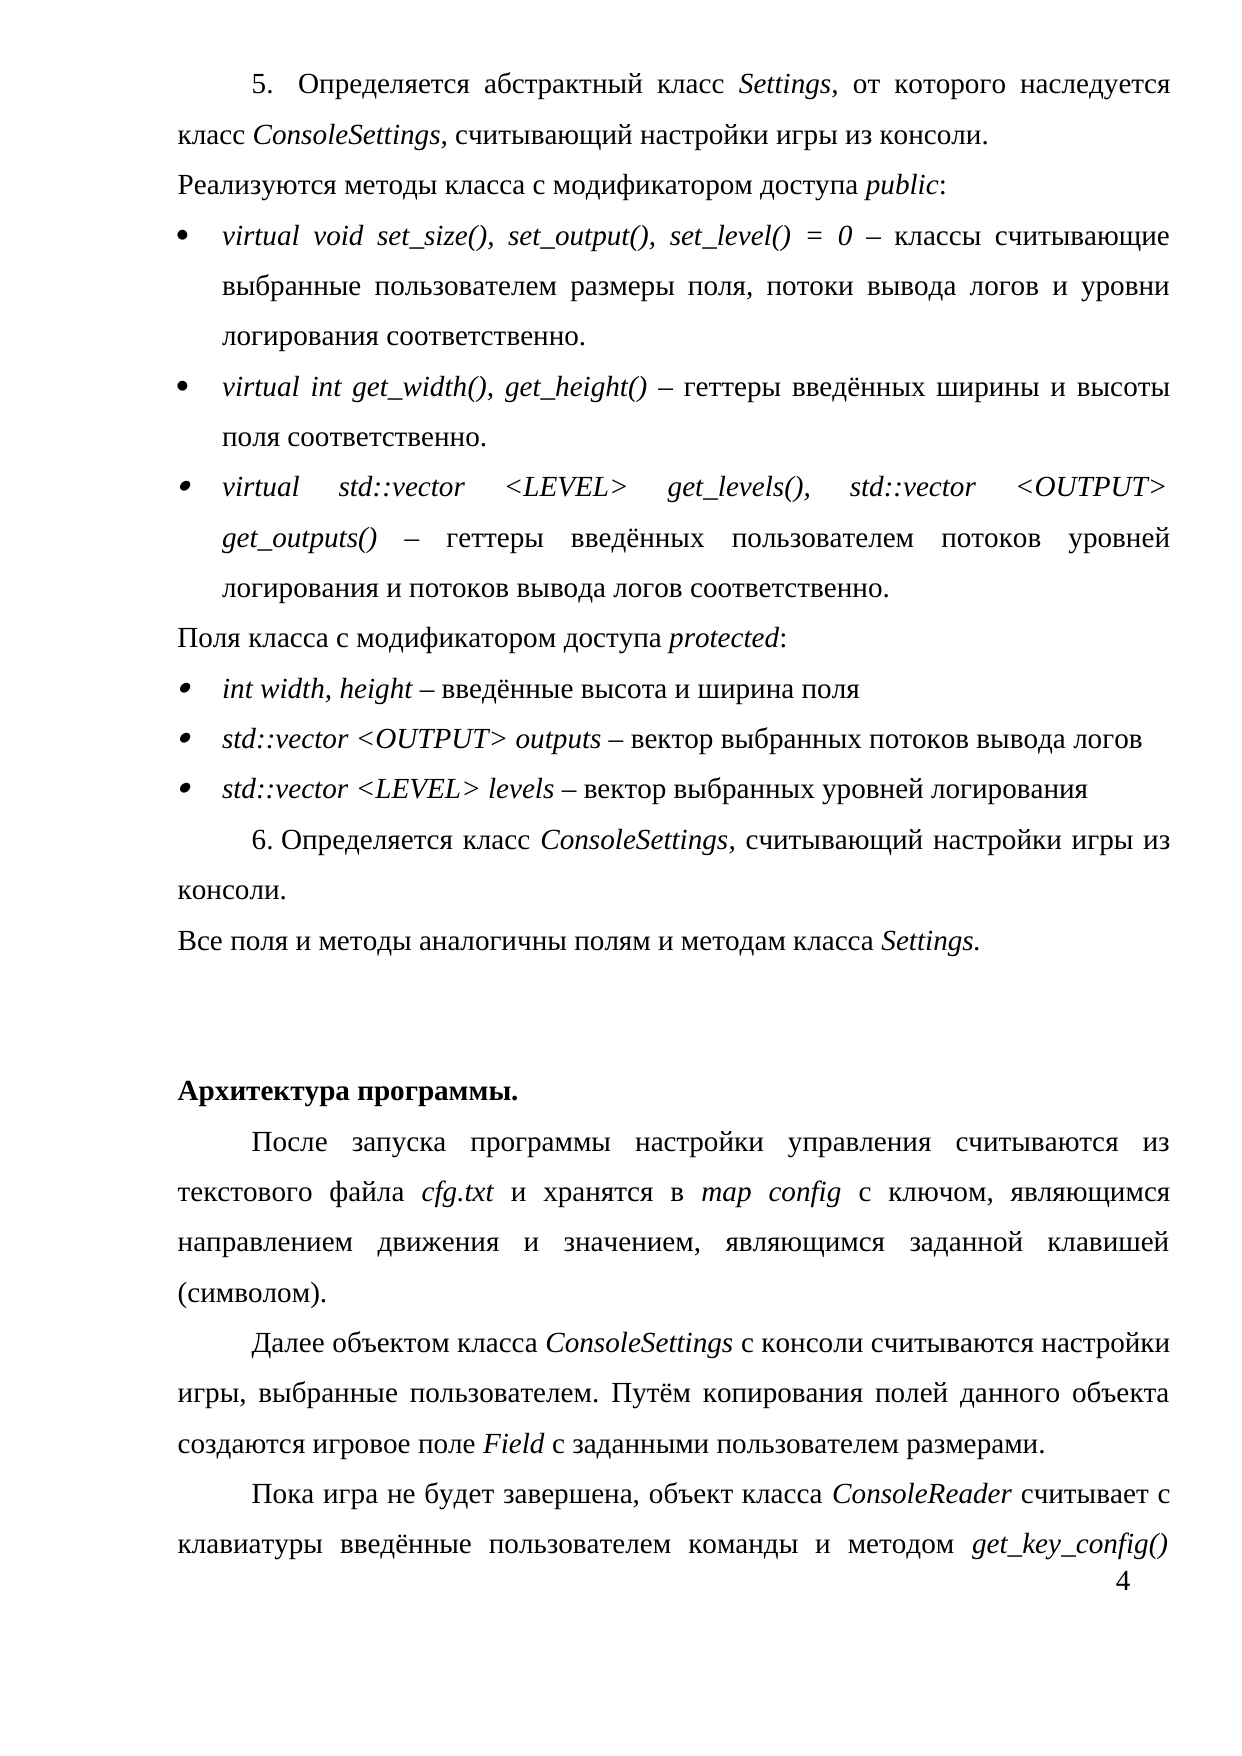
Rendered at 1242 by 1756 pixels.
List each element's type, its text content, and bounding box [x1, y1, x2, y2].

list Определяется абстрактный класс Settings, от которого наследуется класс ConsoleSettings, считывающий настройки игры из консоли. [177, 67, 1170, 151]
text После запуска программы настройки управления считываются из текстового файла cfg.txt и хранятся в map config c ключом, являющимся направлением движения и значением, являющимся заданной клавишей (символом). [177, 1124, 1170, 1308]
text Далее объектом класса ConsoleSettings с консоли считываются настройки игры, выбранные пользователем. Путём копирования полей данного объекта создаются игровое поле Field с заданными пользователем размерами. [177, 1325, 1170, 1459]
list Все поля и методы аналогичны полям и методам класса Settings. [177, 923, 1170, 956]
list virtual std::vector <LEVEL> get_levels(), std::vector <OUTPUT> get_outputs() – геттеры введённых пользователем потоков уровней логирования и потоков вывода логов соответственно. [177, 469, 1170, 604]
list int width, height – введённые высота и ширина поля [177, 671, 1170, 704]
list virtual int get_width(), get_height() – геттеры введённых ширины и высоты поля соответственно. [177, 369, 1170, 453]
list Определяется класс ConsoleSettings, считывающий настройки игры из консоли. [177, 822, 1170, 906]
text Архитектура программы. [177, 1073, 1170, 1107]
text Поля класса с модификатором доступа protected: [148, 620, 1170, 654]
list std::vector <LEVEL> levels – вектор выбранных уровней логирования [177, 772, 1170, 805]
list virtual void set_size(), set_output(), set_level() = 0 – классы считывающие выбранные пользователем размеры поля, потоки вывода логов и уровни логирования соответственно. [177, 218, 1170, 352]
list std::vector <OUTPUT> outputs – вектор выбранных потоков вывода логов [177, 721, 1170, 755]
list Реализуются методы класса с модификатором доступа public: [177, 167, 1170, 201]
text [177, 1476, 1170, 1560]
